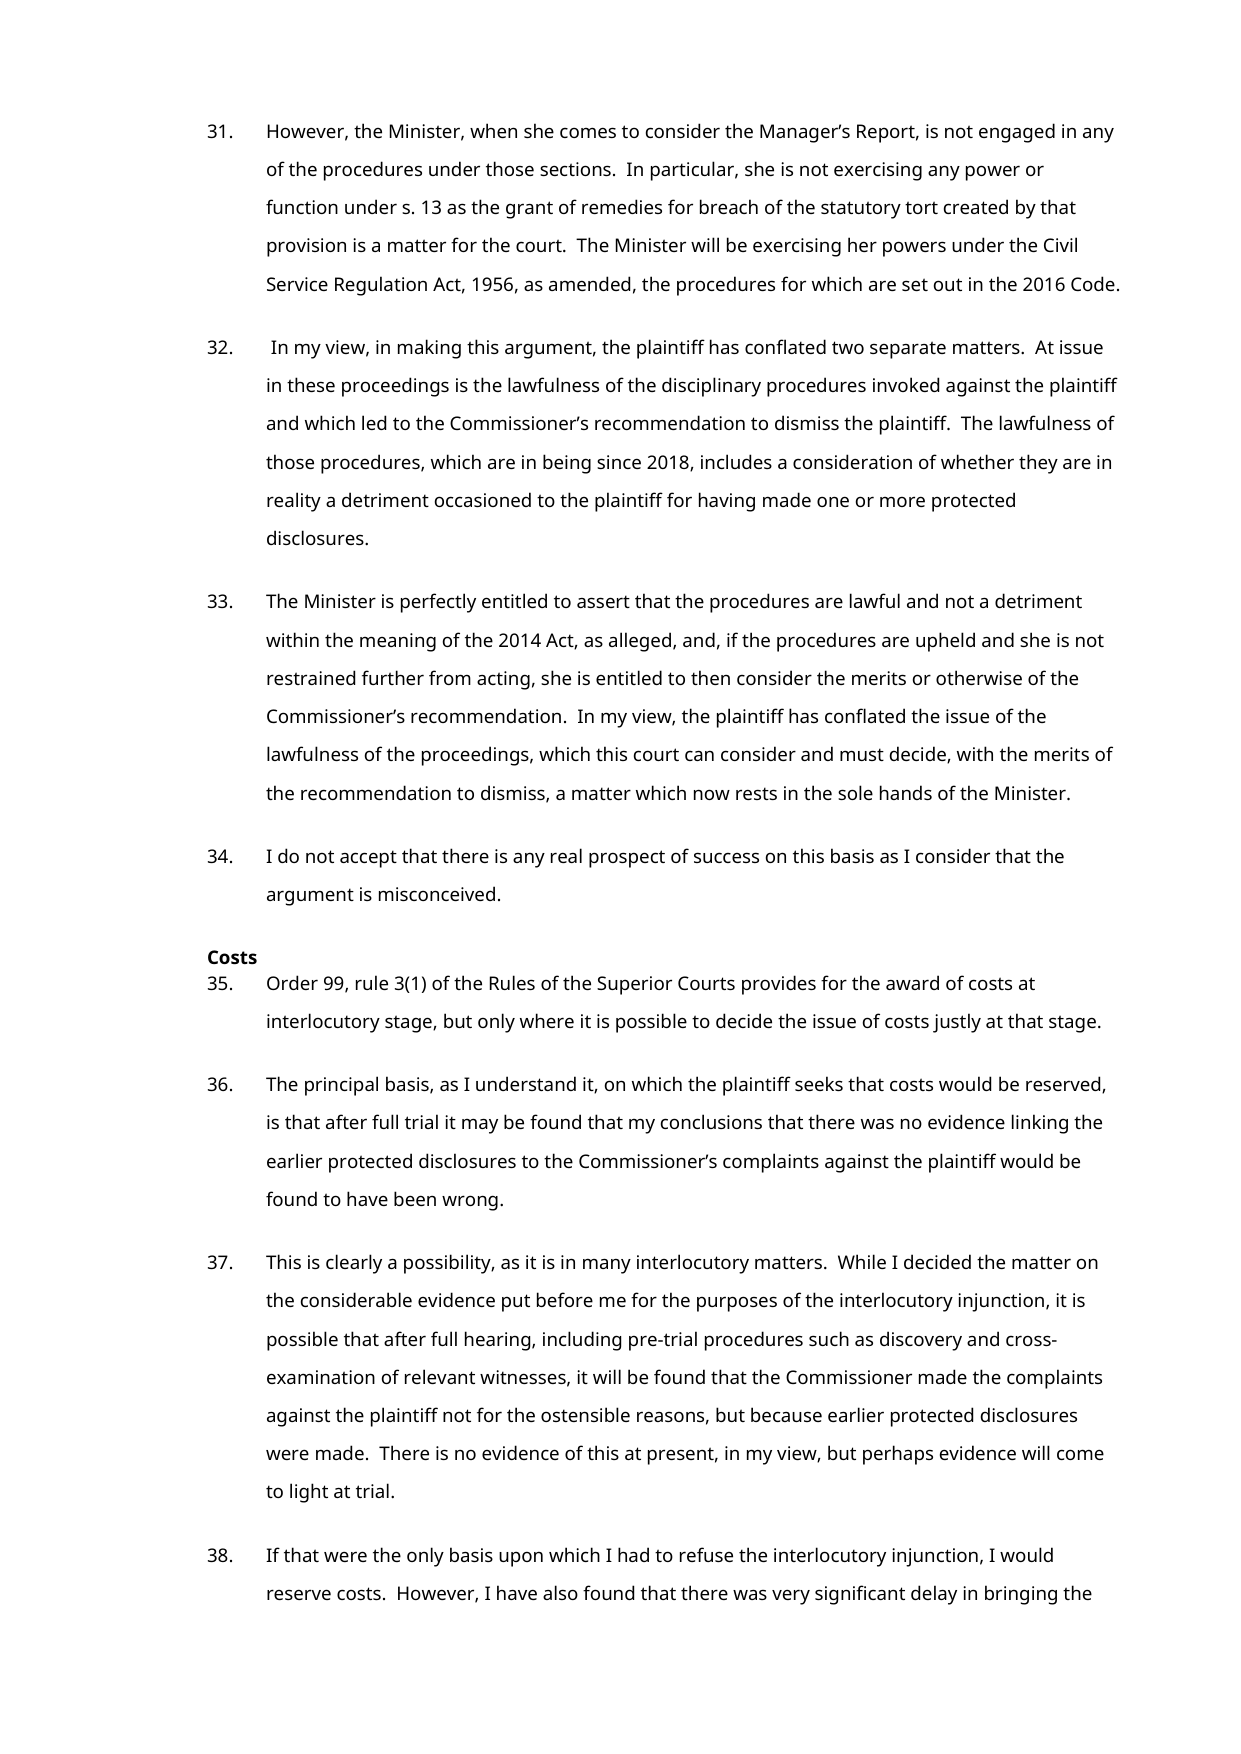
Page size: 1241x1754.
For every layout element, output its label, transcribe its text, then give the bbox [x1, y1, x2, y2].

text 34. I do not accept that there is any real prospect of success on this basis as I consider that the argument is misconceived. [207, 843, 1122, 907]
text 33. The Minister is perfectly entitled to assert that the procedures are lawful and not a detriment within the meaning of the 2014 Act, as alleged, and, if the procedures are upheld and she is not restrained further from acting, she is entitled to then consider the merits or otherwise of the Commissioner’s recommendation. In my view, the plaintiff has conflated the issue of the lawfulness of the proceedings, which this court can consider and must decide, with the merits of the recommendation to dismiss, a matter which now rests in the sole hands of the Minister. [207, 589, 1122, 805]
text 36. The principal basis, as I understand it, on which the plaintiff seeks that costs would be reserved, is that after full trial it may be found that my conclusions that there was no evidence linking the earlier protected disclosures to the Commissioner’s complaints against the plaintiff would be found to have been wrong. [207, 1071, 1122, 1212]
text 32. In my view, in making this argument, the plaintiff has conflated two separate matters. At issue in these proceedings is the lawfulness of the disciplinary procedures invoked against the plaintiff and which led to the Commissioner’s recommendation to dismiss the plaintiff. The lawfulness of those procedures, which are in being since 2018, includes a consideration of whether they are in reality a detriment occasioned to the plaintiff for having made one or more protected disclosures. [207, 334, 1122, 551]
text 35. Order 99, rule 3(1) of the Rules of the Superior Courts provides for the award of costs at interlocutory stage, but only where it is possible to decide the issue of costs justly at that stage. [207, 970, 1122, 1034]
text 31. However, the Minister, when she comes to consider the Manager’s Report, is not engaged in any of the procedures under those sections. In particular, she is not exercising any power or function under s. 13 as the grant of remedies for breach of the statutory tort created by that provision is a matter for the court. The Minister will be exercising her powers under the Civil Service Regulation Act, 1956, as amended, the procedures for which are set out in the 2016 Code. [207, 118, 1122, 297]
text 37. This is clearly a possibility, as it is in many interlocutory matters. While I decided the matter on the considerable evidence put before me for the purposes of the interlocutory injunction, it is possible that after full hearing, including pre-trial procedures such as discovery and cross-examination of relevant witnesses, it will be found that the Commissioner made the complaints against the plaintiff not for the ostensible reasons, but because earlier protected disclosures were made. There is no evidence of this at present, in my view, but perhaps evidence will come to light at trial. [207, 1249, 1122, 1504]
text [207, 1542, 1122, 1606]
subtitle Costs [207, 944, 1122, 970]
